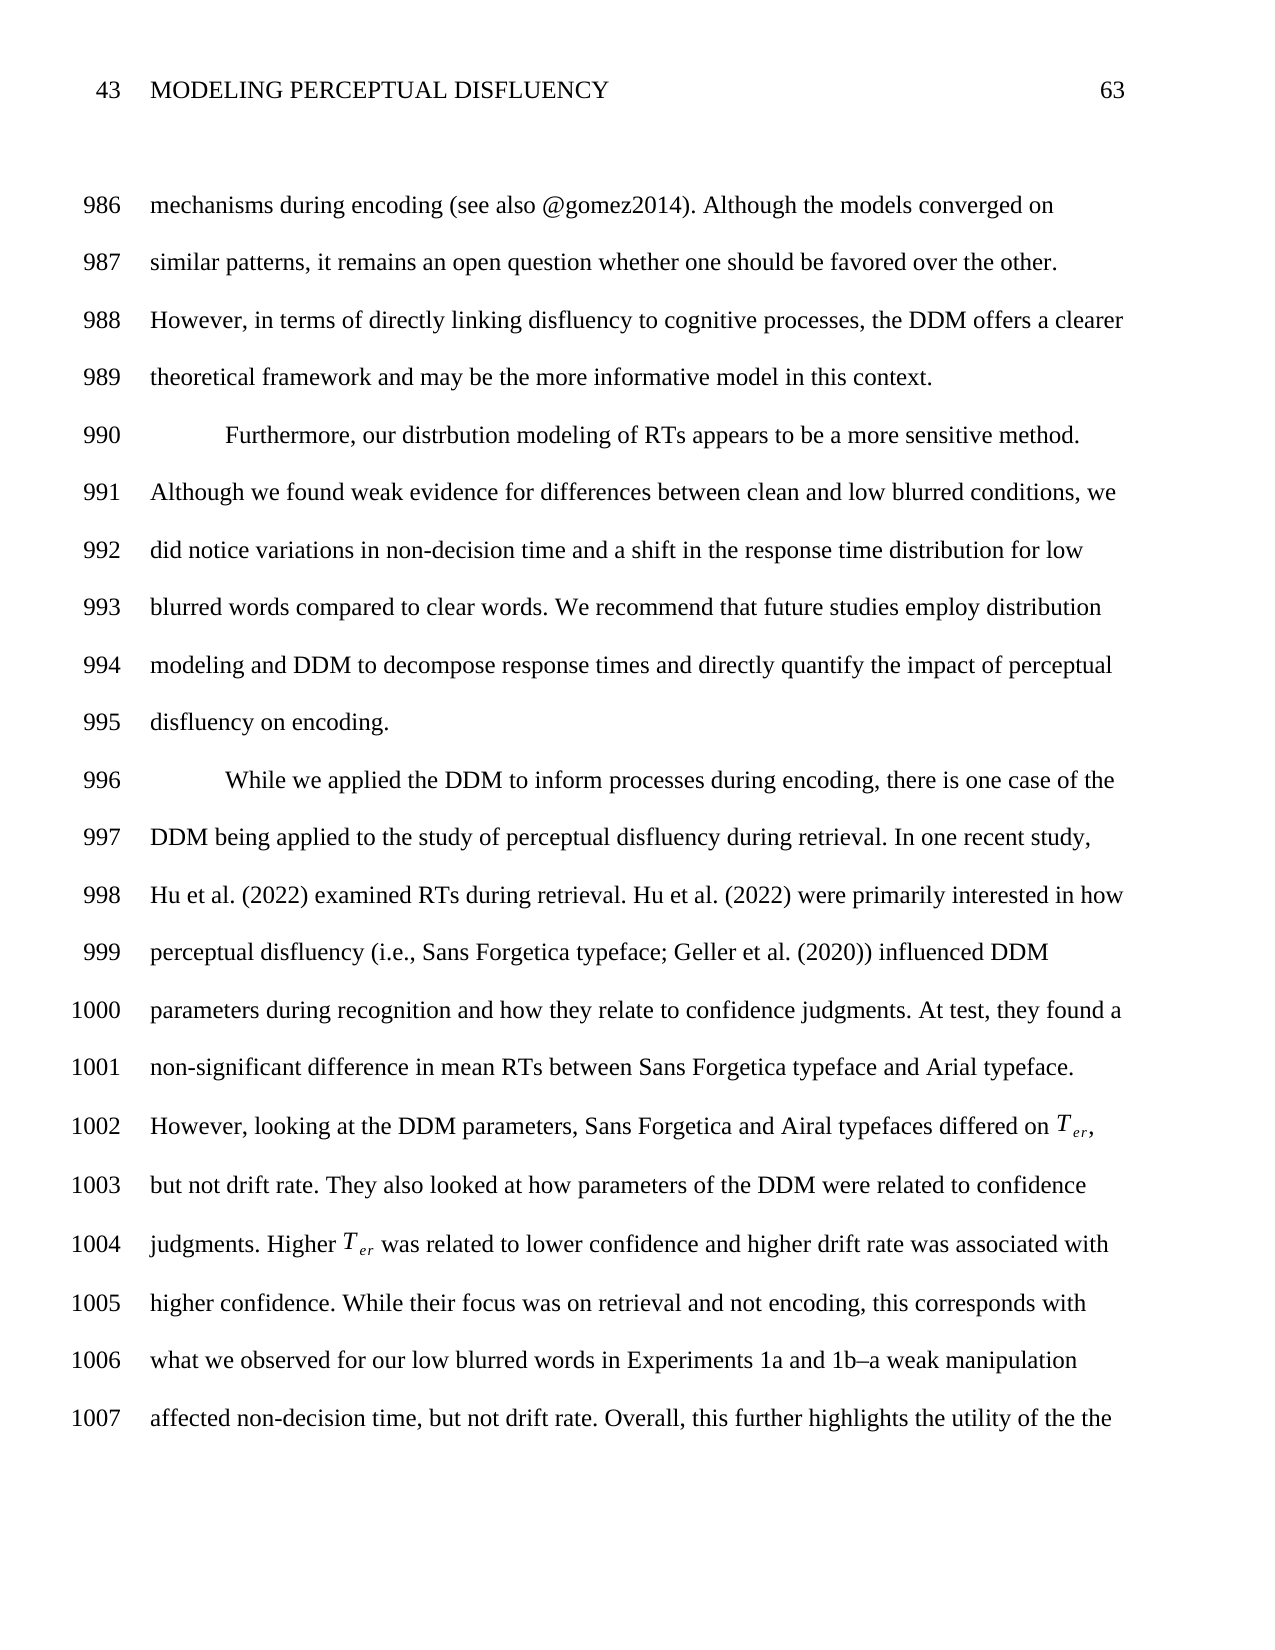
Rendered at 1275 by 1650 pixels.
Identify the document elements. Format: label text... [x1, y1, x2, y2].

text Furthermore, our distrbution modeling of RTs appears to be a more sensitive method. Although we found weak evidence for differences between clean and low blurred conditions, we did notice variations in non-decision time and a shift in the response time distribution for low blurred words compared to clear words. We recommend that future studies employ distribution modeling and DDM to decompose response times and directly quantify the impact of perceptual disfluency on encoding. [150, 420, 1125, 736]
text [150, 765, 1125, 1431]
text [150, 190, 1125, 391]
